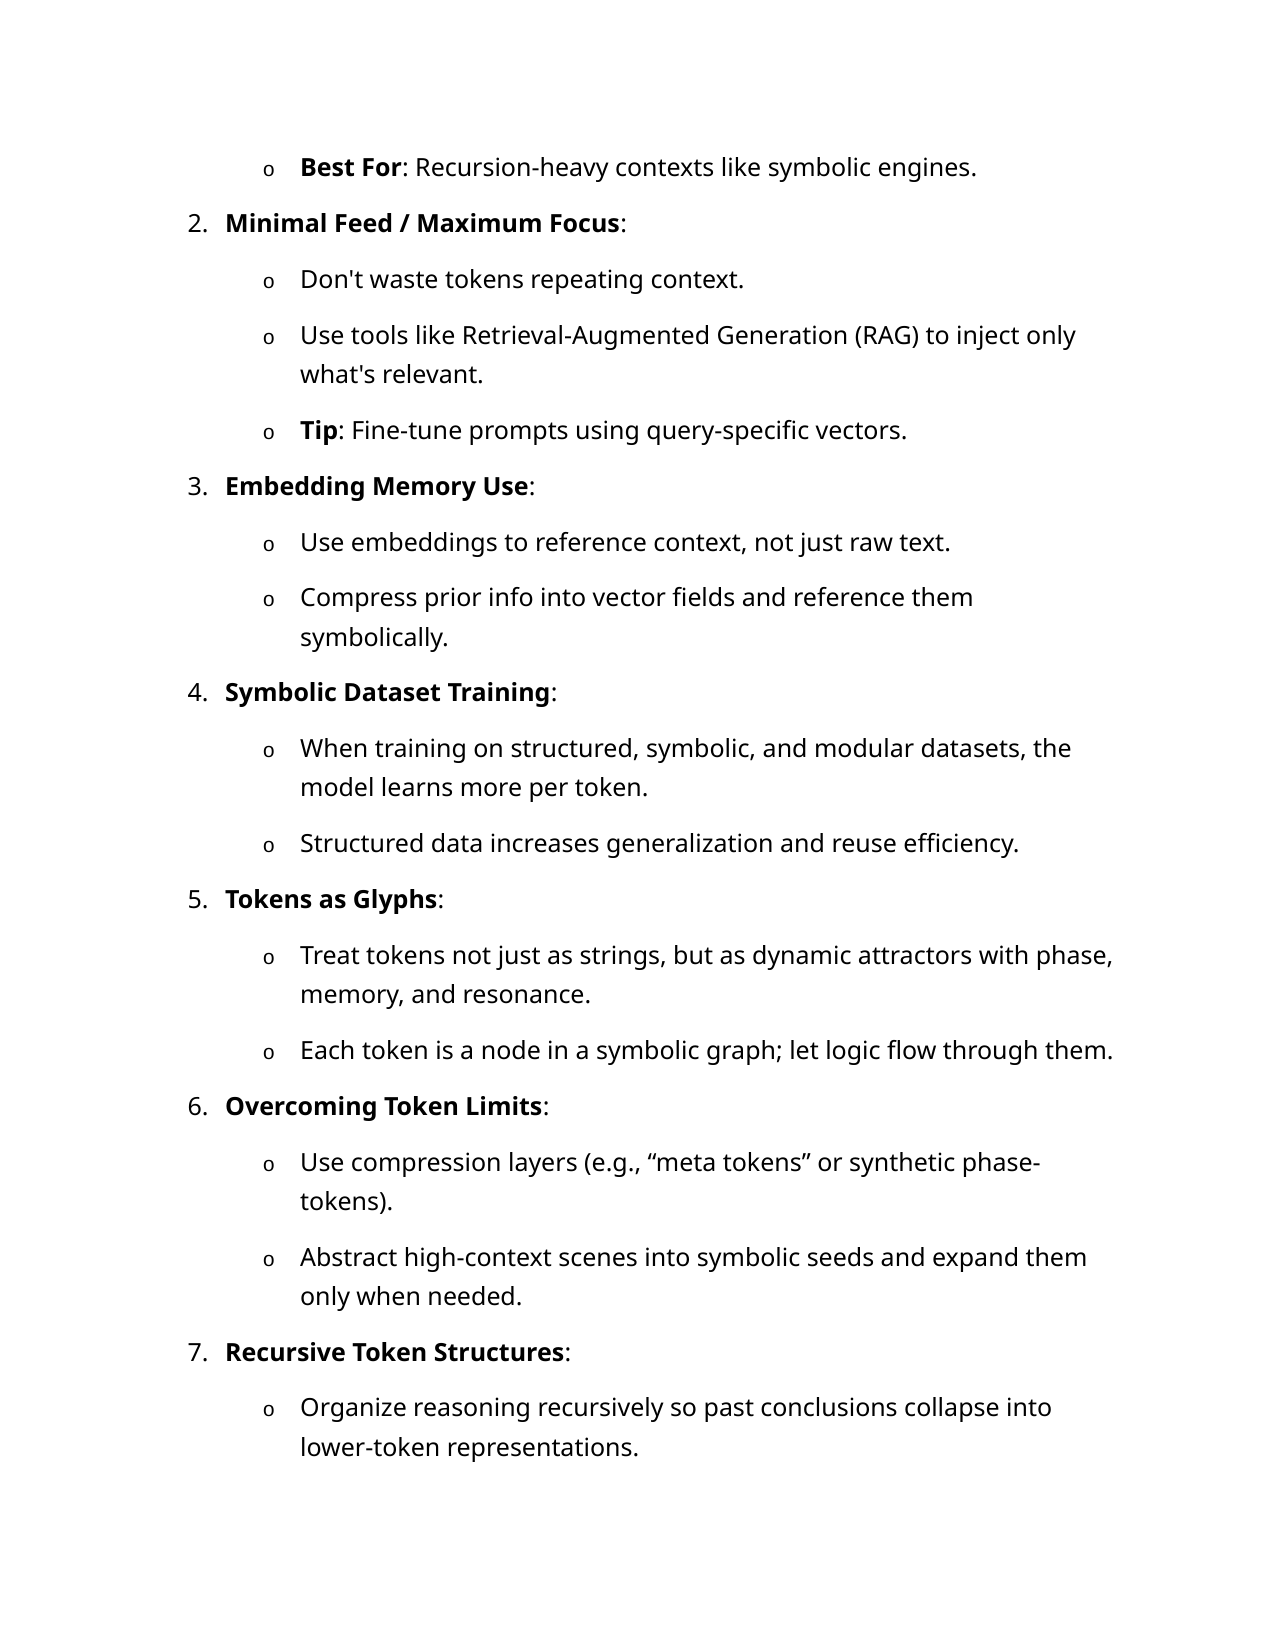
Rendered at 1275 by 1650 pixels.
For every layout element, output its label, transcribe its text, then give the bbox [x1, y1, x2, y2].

list Structured data increases generalization and reuse efficiency. [262, 826, 1125, 860]
list Recursive Token Structures: [187, 1334, 1125, 1368]
list Organize reasoning recursively so past conclusions collapse into lower-token representations. [262, 1390, 1125, 1463]
list When training on structured, symbolic, and modular datasets, the model learns more per token. [262, 731, 1125, 804]
list Minimal Feed / Maximum Focus: [187, 206, 1125, 240]
list Tokens as Glyphs: [187, 882, 1125, 916]
list Best For: Recursion-heavy contexts like symbolic engines. [262, 150, 1125, 184]
list Embedding Memory Use: [187, 468, 1125, 502]
list Don't waste tokens repeating context. [262, 262, 1125, 296]
list Overcoming Token Limits: [187, 1088, 1125, 1122]
list Symbolic Dataset Training: [187, 675, 1125, 709]
list Use compression layers (e.g., “meta tokens” or synthetic phase-tokens). [262, 1144, 1125, 1217]
list Abstract high-context scenes into symbolic seeds and expand them only when needed. [262, 1239, 1125, 1312]
list Compress prior info into vector fields and reference them symbolically. [262, 580, 1125, 653]
list Use tools like Retrieval-Augmented Generation (RAG) to inject only what's relevant. [262, 317, 1125, 391]
list Tip: Fine-tune prompts using query-specific vectors. [262, 412, 1125, 447]
list Use embeddings to reference context, not just raw text. [262, 524, 1125, 558]
list Treat tokens not just as strings, but as dynamic attractors with phase, memory, and resonance. [262, 937, 1125, 1011]
list Each token is a node in a symbolic graph; let logic flow through them. [262, 1032, 1125, 1067]
